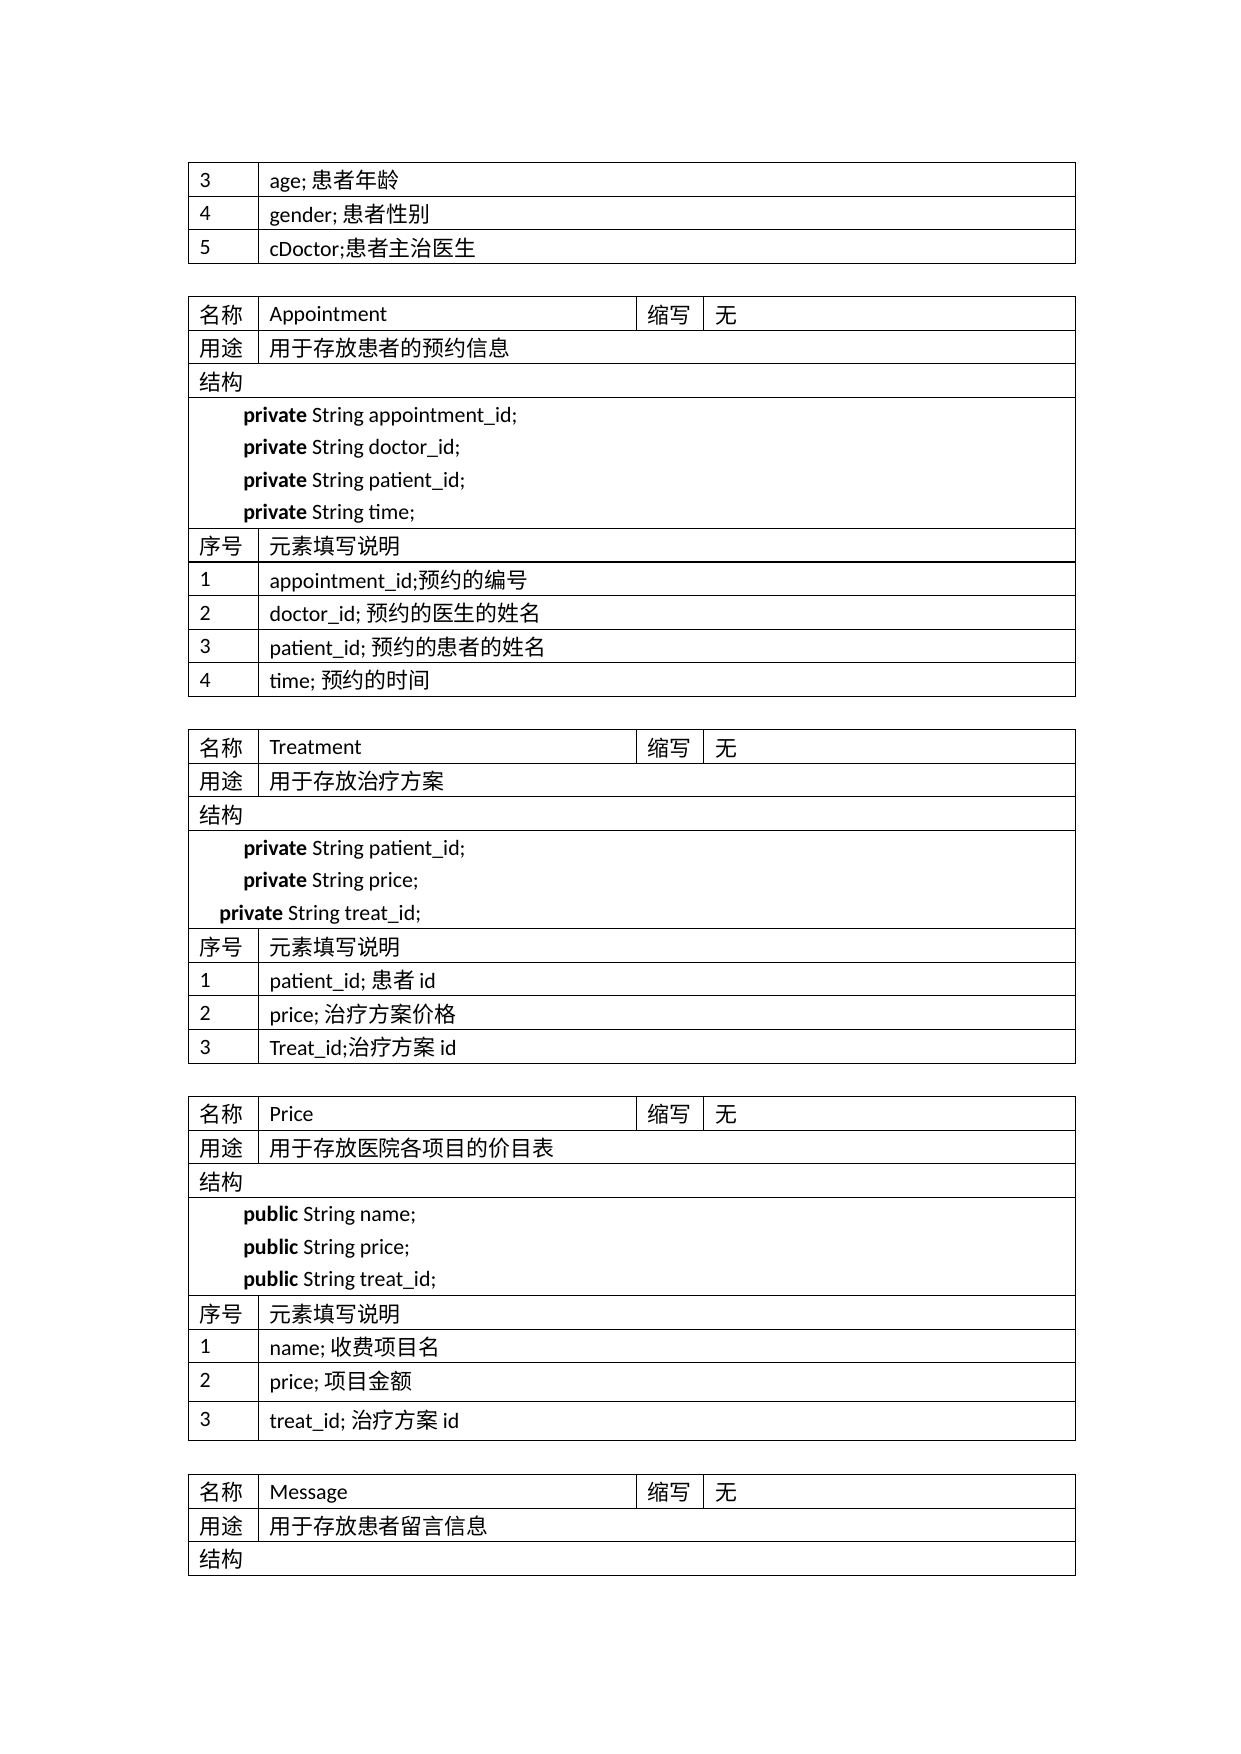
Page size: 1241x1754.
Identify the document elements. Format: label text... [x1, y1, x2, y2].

table_cell name; 收费项目名 [259, 1330, 1075, 1362]
table_cell 4 [189, 197, 258, 229]
table_header 无 [704, 1097, 1075, 1129]
table_cell 序号 [189, 529, 258, 561]
table_header 无 [704, 1475, 1075, 1507]
table_cell 结构 [189, 1542, 1075, 1574]
table_header Message [259, 1475, 636, 1507]
table_header 缩写 [637, 730, 703, 763]
table_cell 用于存放医院各项目的价目表 [259, 1131, 1075, 1163]
table_cell doctor_id; 预约的医生的姓名 [259, 596, 1075, 628]
table_cell 1 [189, 1330, 258, 1362]
table_cell treat_id; 治疗方案id [259, 1402, 1075, 1440]
table_header 无 [704, 297, 1075, 330]
table_cell 1 [189, 563, 258, 595]
table_cell patient_id; 预约的患者的姓名 [259, 630, 1075, 662]
table_cell 用于存放治疗方案 [259, 764, 1075, 796]
table_cell 4 [189, 663, 258, 696]
table_cell 2 [189, 1363, 258, 1401]
table_cell 用途 [189, 1509, 258, 1541]
table_cell private String patient_id; private String price; private String treat_id; [189, 831, 1075, 928]
table_header Price [259, 1097, 636, 1129]
table_header 缩写 [637, 297, 703, 330]
table_header Appointment [259, 297, 636, 330]
table_cell price; 项目金额 [259, 1363, 1075, 1401]
table_cell age; 患者年龄 [259, 163, 1075, 196]
table_cell private String appointment_id; private String doctor_id; private String patient_id; private String time; [189, 398, 1075, 528]
table_cell 3 [189, 630, 258, 662]
table_header 名称 [189, 730, 258, 763]
table_cell 3 [189, 1030, 258, 1062]
table_cell 元素填写说明 [259, 929, 1075, 962]
table_cell 用途 [189, 764, 258, 796]
table_cell public String name; public String price; public String treat_id; [189, 1198, 1075, 1295]
table_cell 序号 [189, 1296, 258, 1329]
table_cell 用途 [189, 1131, 258, 1163]
table_cell 结构 [189, 364, 1075, 397]
table_cell time; 预约的时间 [259, 663, 1075, 696]
table_cell 序号 [189, 929, 258, 962]
table_header 名称 [189, 1097, 258, 1129]
table_cell 结构 [189, 797, 1075, 830]
table_cell 3 [189, 1402, 258, 1440]
table_cell 元素填写说明 [259, 1296, 1075, 1329]
table_cell 2 [189, 596, 258, 628]
table_header 无 [704, 730, 1075, 763]
table_cell 结构 [189, 1164, 1075, 1197]
table_cell 用途 [189, 331, 258, 363]
table_header Treatment [259, 730, 636, 763]
table_cell 1 [189, 963, 258, 995]
table_cell gender; 患者性别 [259, 197, 1075, 229]
table_header 名称 [189, 297, 258, 330]
table_cell Treat_id;治疗方案id [259, 1030, 1075, 1062]
table_cell 用于存放患者的预约信息 [259, 331, 1075, 363]
table_cell 元素填写说明 [259, 529, 1075, 561]
table_cell patient_id; 患者id [259, 963, 1075, 995]
table_header 名称 [189, 1475, 258, 1507]
table_header 缩写 [637, 1097, 703, 1129]
table_cell 2 [189, 996, 258, 1029]
table_cell price; 治疗方案价格 [259, 996, 1075, 1029]
table_cell cDoctor;患者主治医生 [259, 230, 1075, 263]
table_cell appointment_id;预约的编号 [259, 563, 1075, 595]
table_cell 3 [189, 163, 258, 196]
table_cell 用于存放患者留言信息 [259, 1509, 1075, 1541]
table_header 缩写 [637, 1475, 703, 1507]
table_cell 5 [189, 230, 258, 263]
